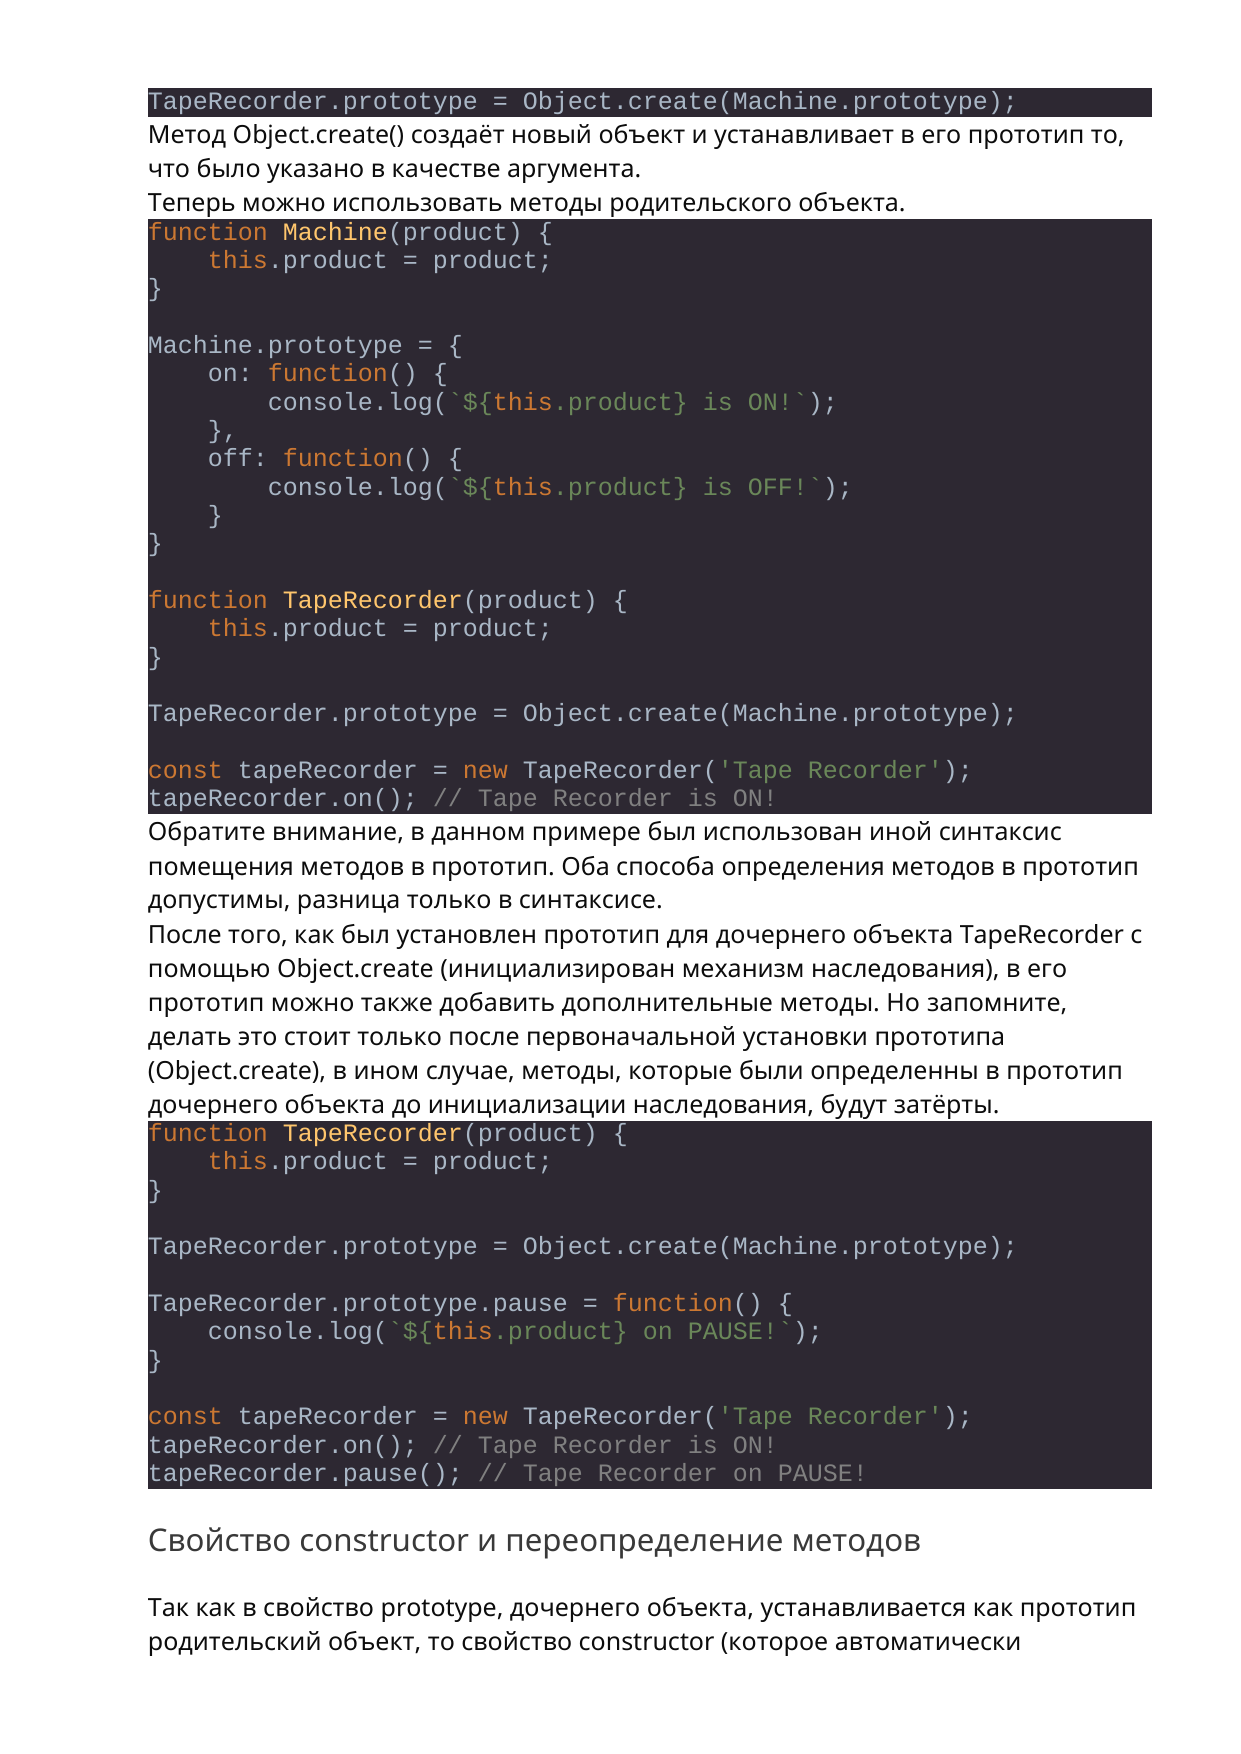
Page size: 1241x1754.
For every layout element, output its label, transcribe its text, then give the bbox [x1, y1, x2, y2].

text Свойство constructor и переопределение методов [148, 1518, 1152, 1561]
text Machine.prototype = { [148, 332, 1152, 361]
text this.product = product; [148, 616, 1152, 644]
text Метод Object.create() создаёт новый объект и устанавливает в его прототип то, что было указано в качестве аргумента. Теперь можно использовать методы родительского объекта. [148, 117, 1152, 219]
text const tapeRecorder = new TapeRecorder('Tape Recorder'); [148, 1404, 1152, 1432]
text on: function() { [148, 361, 1152, 389]
text console.log(`${this.product} on PAUSE!`); [148, 1319, 1152, 1347]
text function TapeRecorder(product) { [148, 1121, 1152, 1149]
text tapeRecorder.pause(); // Tape Recorder on PAUSE! [148, 1461, 1152, 1489]
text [148, 1590, 1152, 1658]
text } [148, 1177, 1152, 1206]
text TapeRecorder.prototype = Object.create(Machine.prototype); [148, 1234, 1152, 1262]
text Обратите внимание, в данном примере был использован иной синтаксис помещения методов в прототип. Оба способа определения методов в прототип допустимы, разница только в синтаксисе. После того, как был установлен прототип для дочернего объекта TapeRecorder с помощью Object.create (инициализирован механизм наследования), в его прототип можно также добавить дополнительные методы. Но запомните, делать это стоит только после первоначальной установки прототипа (Object.create), в ином случае, методы, которые были определенны в прототип дочернего объекта до инициализации наследования, будут затёрты. [148, 814, 1152, 1121]
text this.product = product; [148, 247, 1152, 276]
text TapeRecorder.prototype = Object.create(Machine.prototype); [148, 88, 1152, 117]
text this.product = product; [148, 1149, 1152, 1177]
text } [148, 1347, 1152, 1376]
text tapeRecorder.on(); // Tape Recorder is ON! [148, 786, 1152, 814]
text console.log(`${this.product} is OFF!`); [148, 474, 1152, 502]
text } [148, 531, 1152, 559]
text }, [148, 417, 1152, 446]
text TapeRecorder.prototype = Object.create(Machine.prototype); [148, 701, 1152, 729]
text off: function() { [148, 446, 1152, 474]
text console.log(`${this.product} is ON!`); [148, 389, 1152, 417]
text } [148, 276, 1152, 304]
text } [148, 502, 1152, 531]
text TapeRecorder.prototype.pause = function() { [148, 1291, 1152, 1319]
text tapeRecorder.on(); // Tape Recorder is ON! [148, 1432, 1152, 1461]
text function Machine(product) { [148, 219, 1152, 247]
text } [148, 644, 1152, 672]
text function TapeRecorder(product) { [148, 587, 1152, 616]
text const tapeRecorder = new TapeRecorder('Tape Recorder'); [148, 757, 1152, 786]
